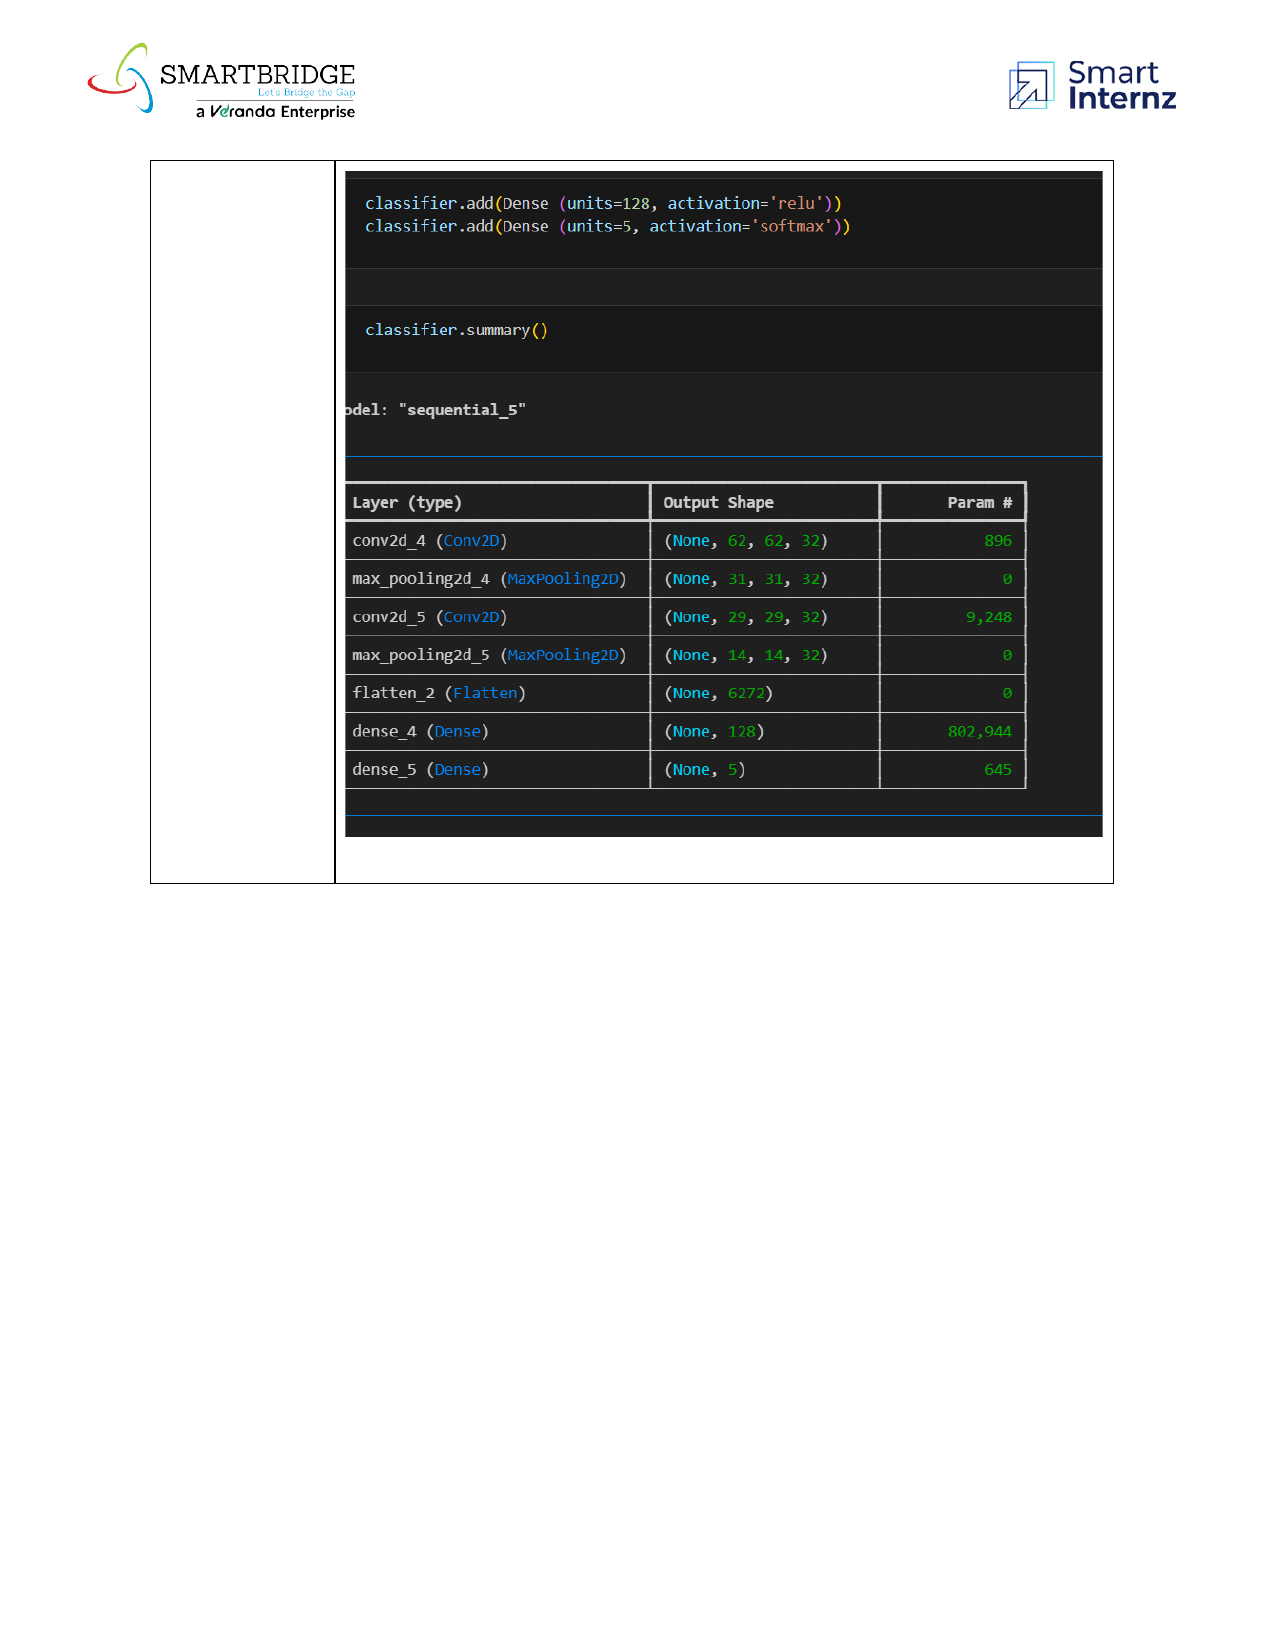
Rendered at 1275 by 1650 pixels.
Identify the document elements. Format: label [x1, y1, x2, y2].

picture [73, 20, 370, 142]
picture [1004, 61, 1181, 109]
table_cell [336, 161, 1113, 882]
table_cell [151, 161, 334, 882]
picture [345, 171, 1103, 837]
